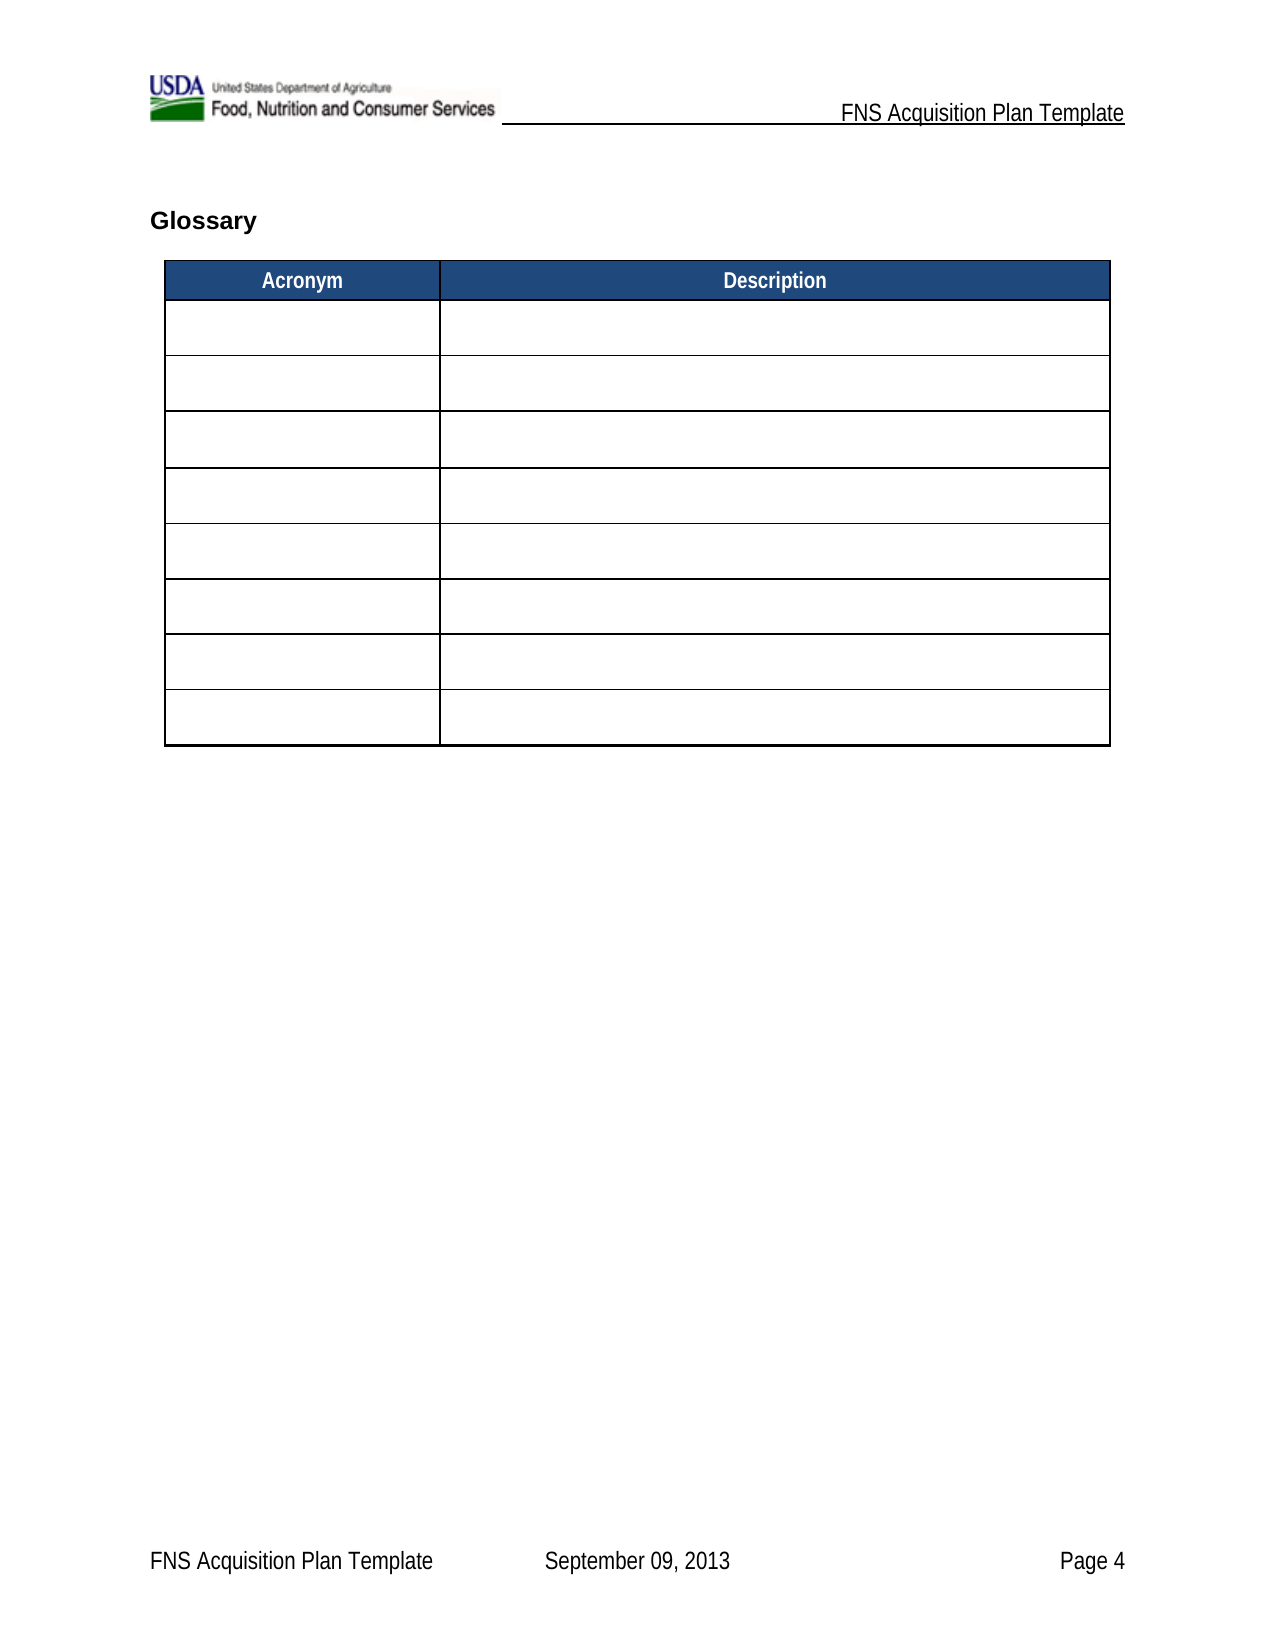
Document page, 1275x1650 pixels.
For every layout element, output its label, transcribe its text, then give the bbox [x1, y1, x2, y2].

table_cell [441, 356, 1109, 410]
table_cell [441, 412, 1109, 467]
table_cell [166, 301, 439, 355]
table_cell [166, 690, 439, 744]
table_cell [441, 469, 1109, 522]
table_cell [166, 412, 439, 467]
table_cell [441, 301, 1109, 355]
table_cell [166, 524, 439, 578]
table_cell [441, 690, 1109, 744]
table_cell [441, 524, 1109, 578]
picture [150, 75, 502, 122]
table_cell [166, 580, 439, 633]
table_cell [166, 469, 439, 522]
table_cell [166, 635, 439, 688]
subtitle Glossary [150, 206, 1125, 234]
table_cell [441, 635, 1109, 688]
table_cell [166, 356, 439, 410]
table_cell [441, 580, 1109, 633]
table_header Description [441, 261, 1109, 299]
table_header Acronym [166, 261, 439, 299]
